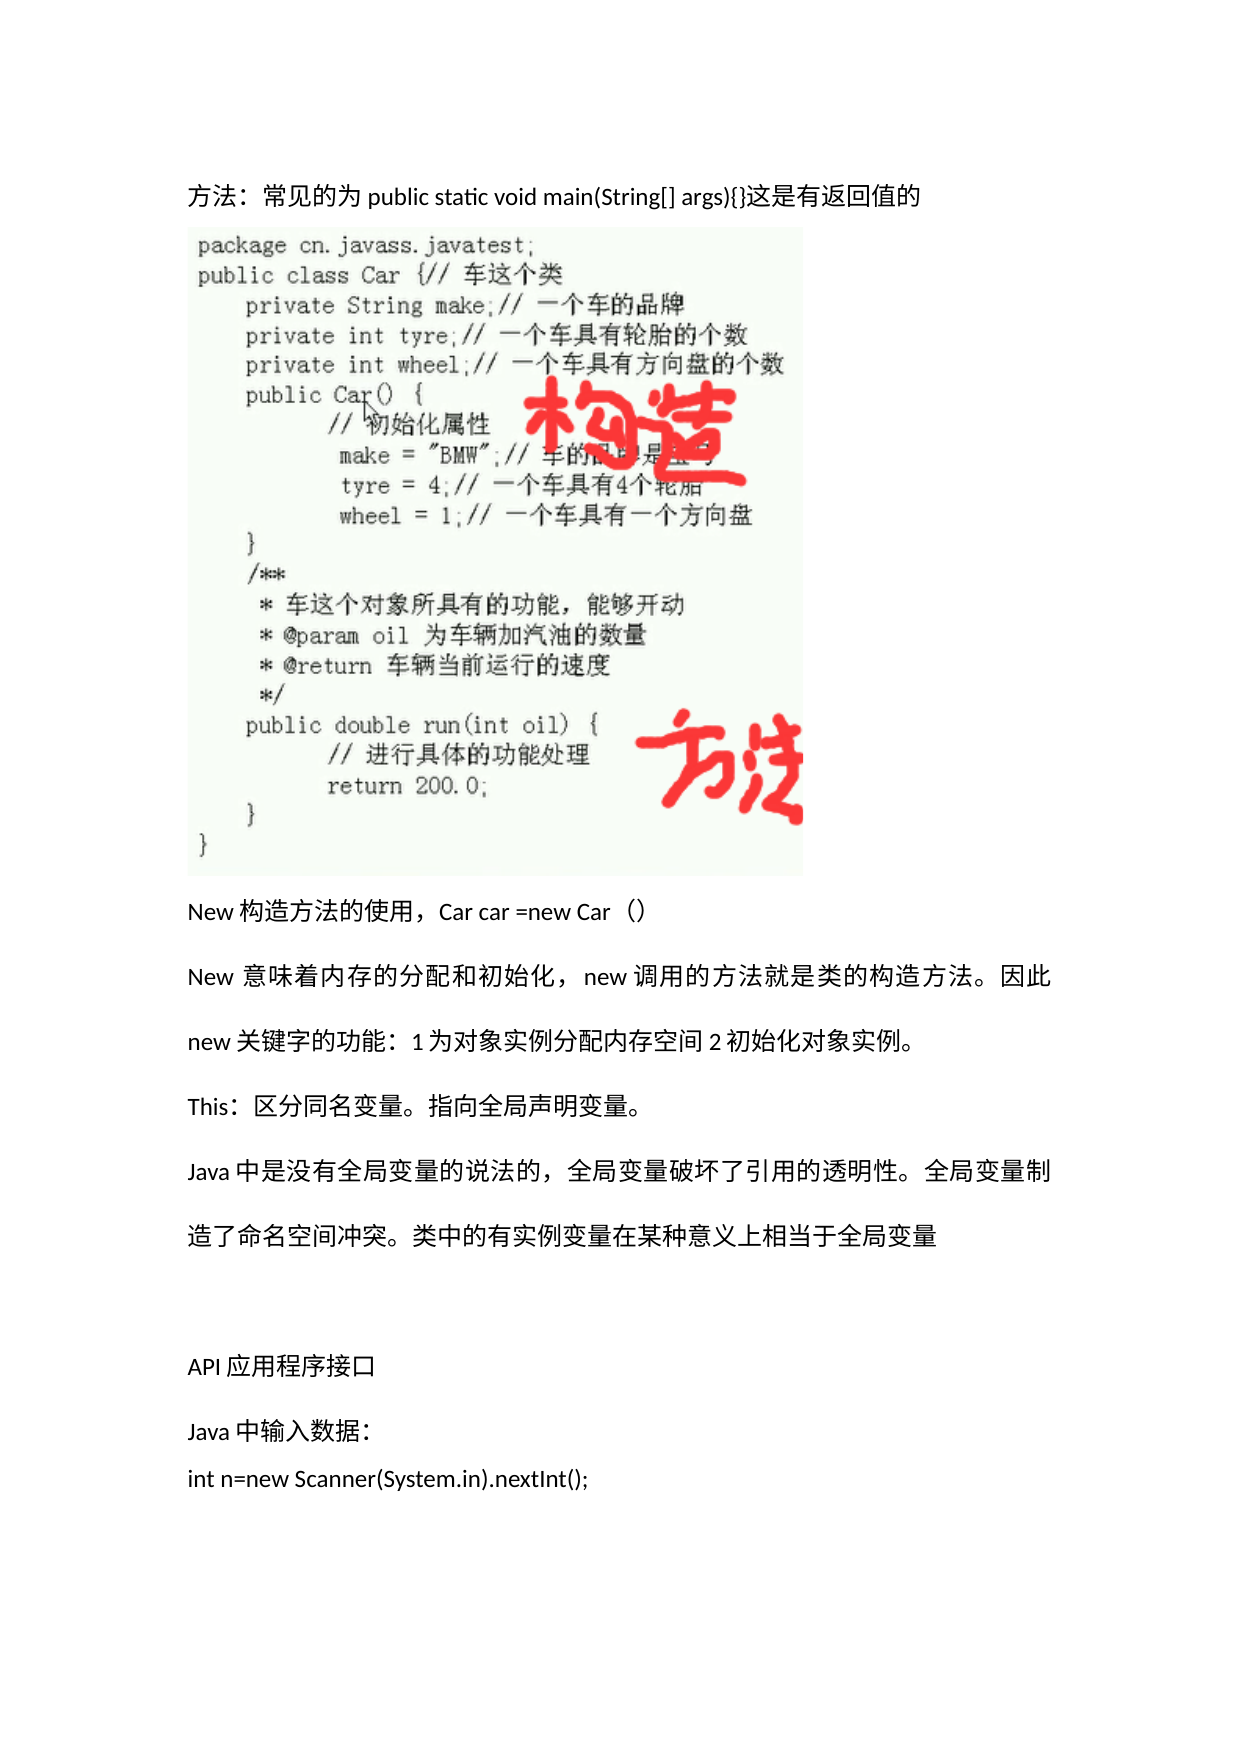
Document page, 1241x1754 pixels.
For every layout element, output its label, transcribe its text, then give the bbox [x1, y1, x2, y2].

text Java中是没有全局变量的说法的，全局变量破坏了引用的透明性。全局变量制造了命名空间冲突。类中的有实例变量在某种意义上相当于全局变量 [187, 1137, 1053, 1267]
text API应用程序接口 [187, 1332, 1053, 1397]
text This：区分同名变量。指向全局声明变量。 [187, 1072, 1053, 1137]
picture [187, 227, 804, 876]
text Java中输入数据： [187, 1397, 1053, 1462]
text 方法：常见的为public static void main(String[] args){}这是有返回值的 [187, 162, 1053, 227]
text New构造方法的使用，Car car =new Car（） [187, 877, 1053, 942]
text New 意味着内存的分配和初始化，new调用的方法就是类的构造方法。因此new关键字的功能：1为对象实例分配内存空间2初始化对象实例。 [187, 942, 1053, 1072]
text int n=new Scanner(System.in).nextInt(); [187, 1462, 1053, 1494]
